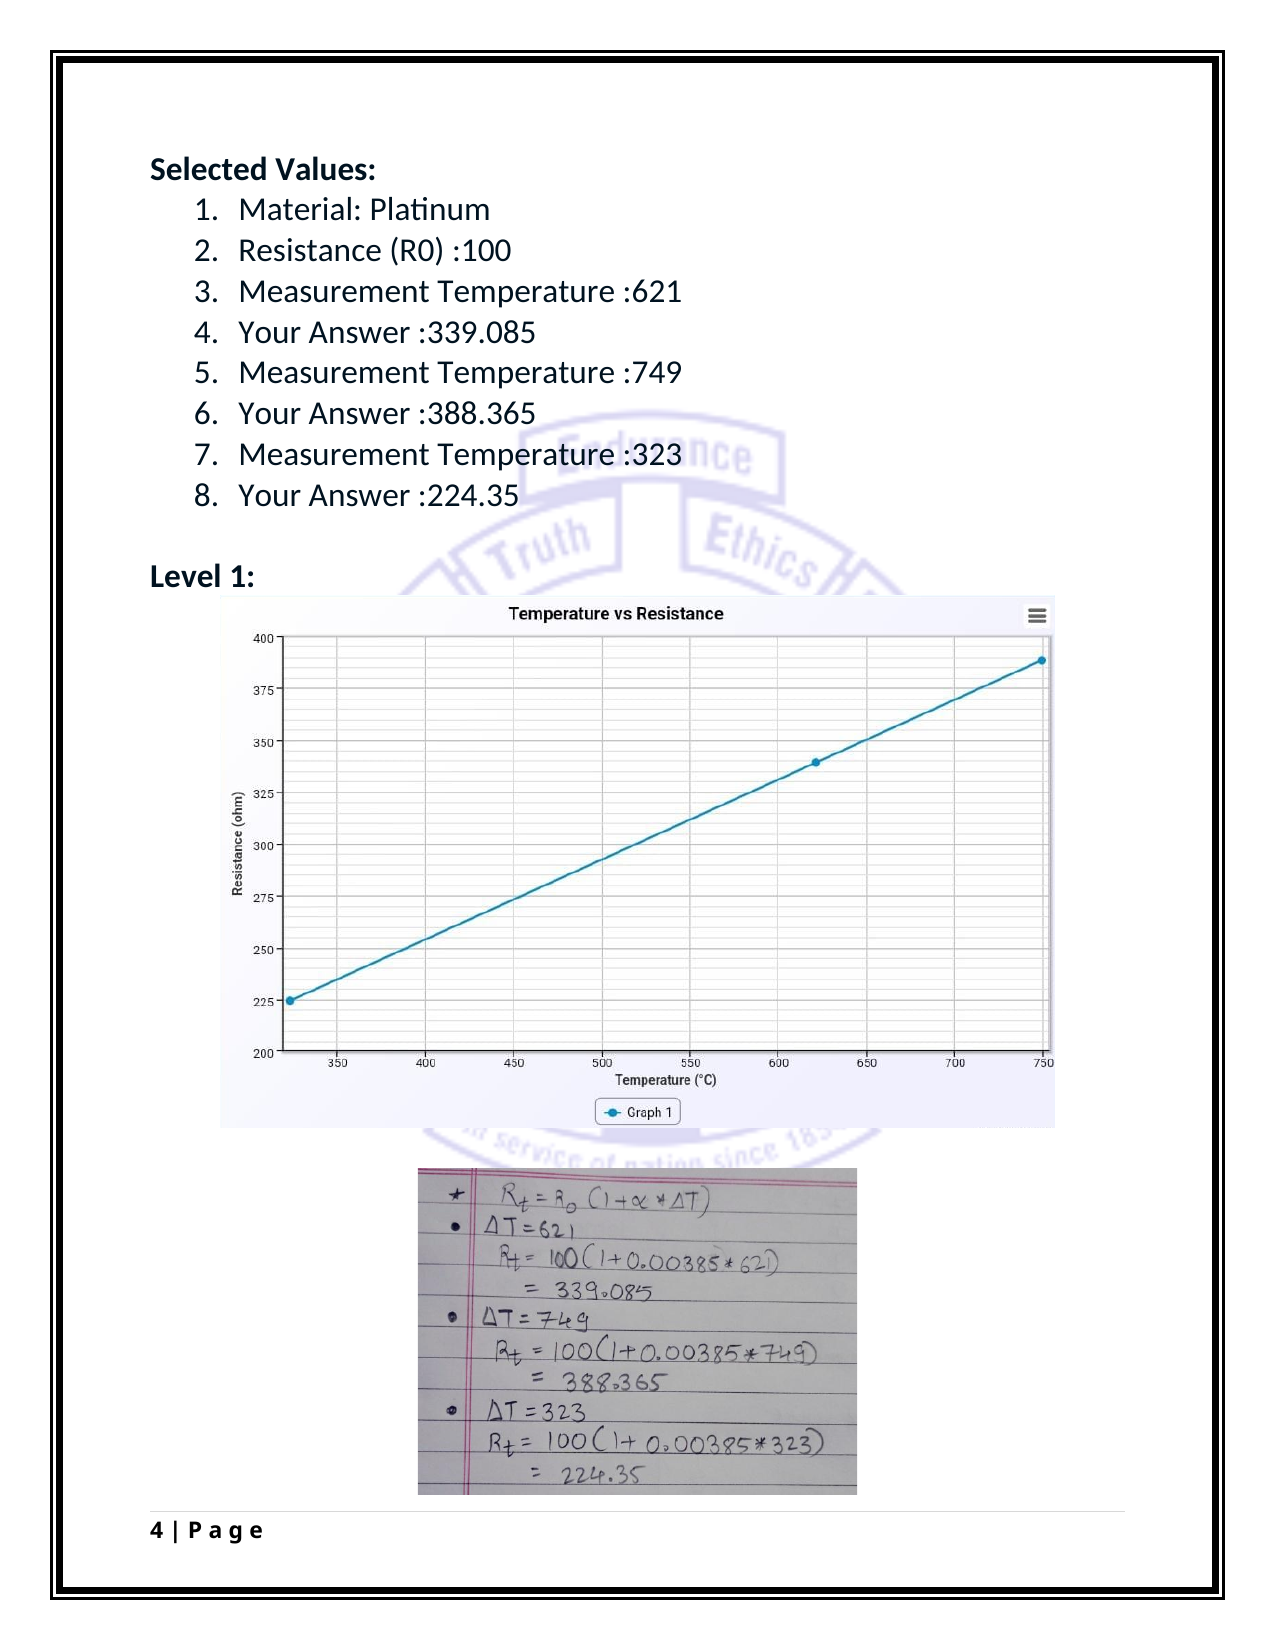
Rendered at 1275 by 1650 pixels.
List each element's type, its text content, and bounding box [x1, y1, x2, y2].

list Your Answer :339.085 [194, 311, 1125, 351]
picture [417, 1168, 858, 1495]
list Measurement Temperature :323 [194, 433, 1125, 473]
list Material: Platinum [194, 188, 1125, 229]
list Measurement Temperature :621 [194, 270, 1125, 311]
list Your Answer :388.365 [194, 392, 1125, 433]
list Your Answer :224.35 [194, 473, 1125, 514]
list Resistance (R0) :100 [194, 229, 1125, 270]
text Selected Values: [150, 148, 1125, 188]
picture [220, 595, 1055, 1128]
text Level 1: [150, 555, 1125, 596]
list Measurement Temperature :749 [194, 351, 1125, 392]
